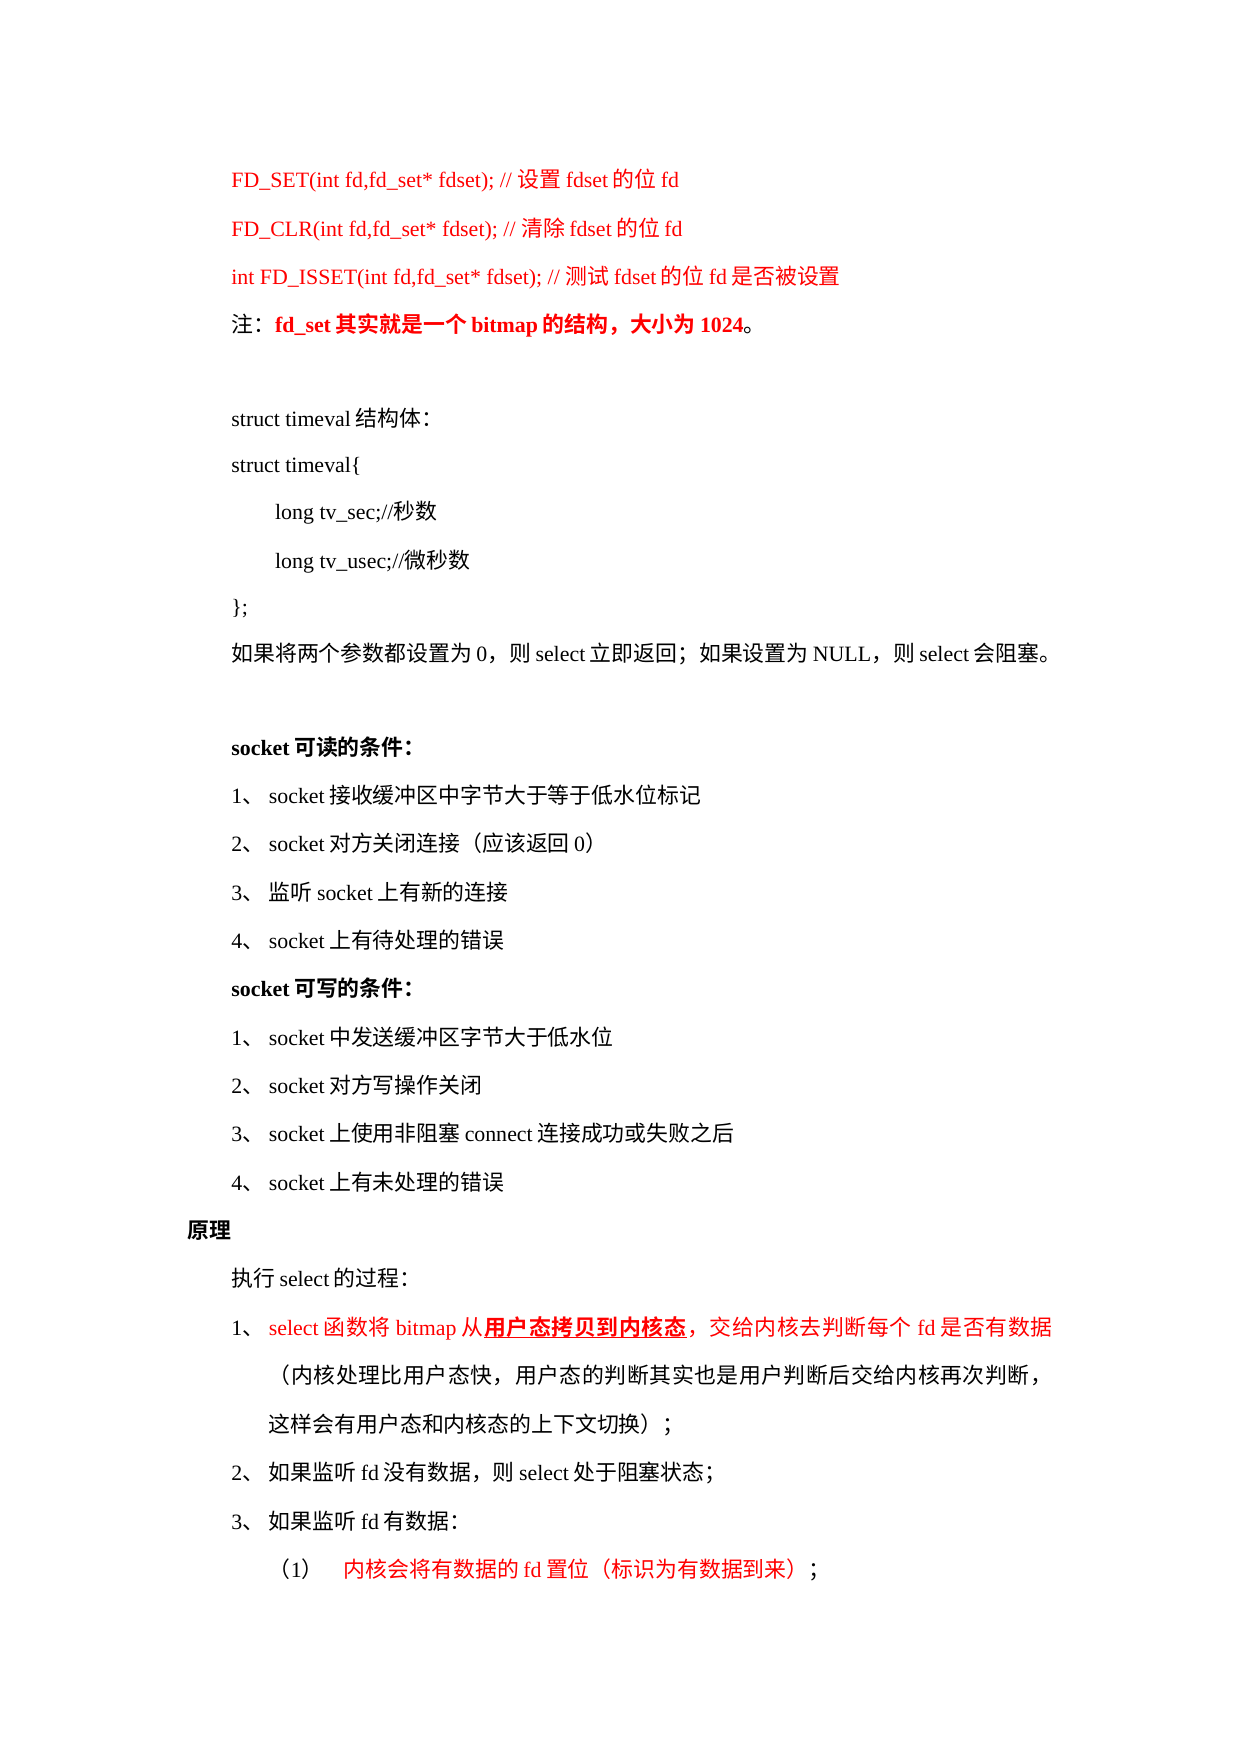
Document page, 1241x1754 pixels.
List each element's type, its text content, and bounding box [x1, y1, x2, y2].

list socket上使用非阻塞connect连接成功或失败之后 [231, 1116, 1053, 1148]
text socket可写的条件： [231, 971, 1053, 1003]
list socket接收缓冲区中字节大于等于低水位标记 [231, 777, 1053, 810]
text 注：fd_set其实就是一个bitmap的结构，大小为1024。 [187, 307, 1053, 339]
list socket对方关闭连接（应该返回0） [231, 826, 1053, 858]
text socket可读的条件： [187, 729, 1053, 762]
text }; [187, 591, 1053, 623]
list 监听socket上有新的连接 [231, 874, 1053, 907]
text long tv_usec;//微秒数 [187, 542, 1053, 575]
text FD_CLR(int fd,fd_set* fdset); // 清除fdset的位fd [187, 210, 1053, 243]
text struct timeval{ [187, 449, 1053, 481]
list 内核会将有数据的fd置位（标识为有数据到来）； [269, 1552, 1053, 1584]
text 执行select的过程： [187, 1261, 1053, 1293]
text 如果将两个参数都设置为0，则select立即返回；如果设置为NULL，则select会阻塞。 [187, 636, 1053, 668]
list socket上有未处理的错误 [231, 1164, 1053, 1197]
list socket上有待处理的错误 [231, 922, 1053, 955]
text struct timeval结构体： [187, 400, 1053, 433]
list socket对方写操作关闭 [231, 1067, 1053, 1100]
list select函数将bitmap从用户态拷贝到内核态，交给内核去判断每个fd是否有数据（内核处理比用户态快，用户态的判断其实也是用户判断后交给内核再次判断，这样会有用户态和内核态的上下文切换）； [231, 1309, 1053, 1439]
text int FD_ISSET(int fd,fd_set* fdset); // 测试fdset的位fd是否被设置 [187, 259, 1053, 291]
text long tv_sec;//秒数 [187, 494, 1053, 526]
list socket中发送缓冲区字节大于低水位 [231, 1019, 1053, 1052]
list 如果监听fd有数据： [231, 1503, 1053, 1536]
list 如果监听fd没有数据，则select处于阻塞状态； [231, 1455, 1053, 1487]
subtitle 原理 [187, 1212, 1053, 1245]
text FD_SET(int fd,fd_set* fdset); // 设置fdset的位fd [187, 162, 1053, 194]
